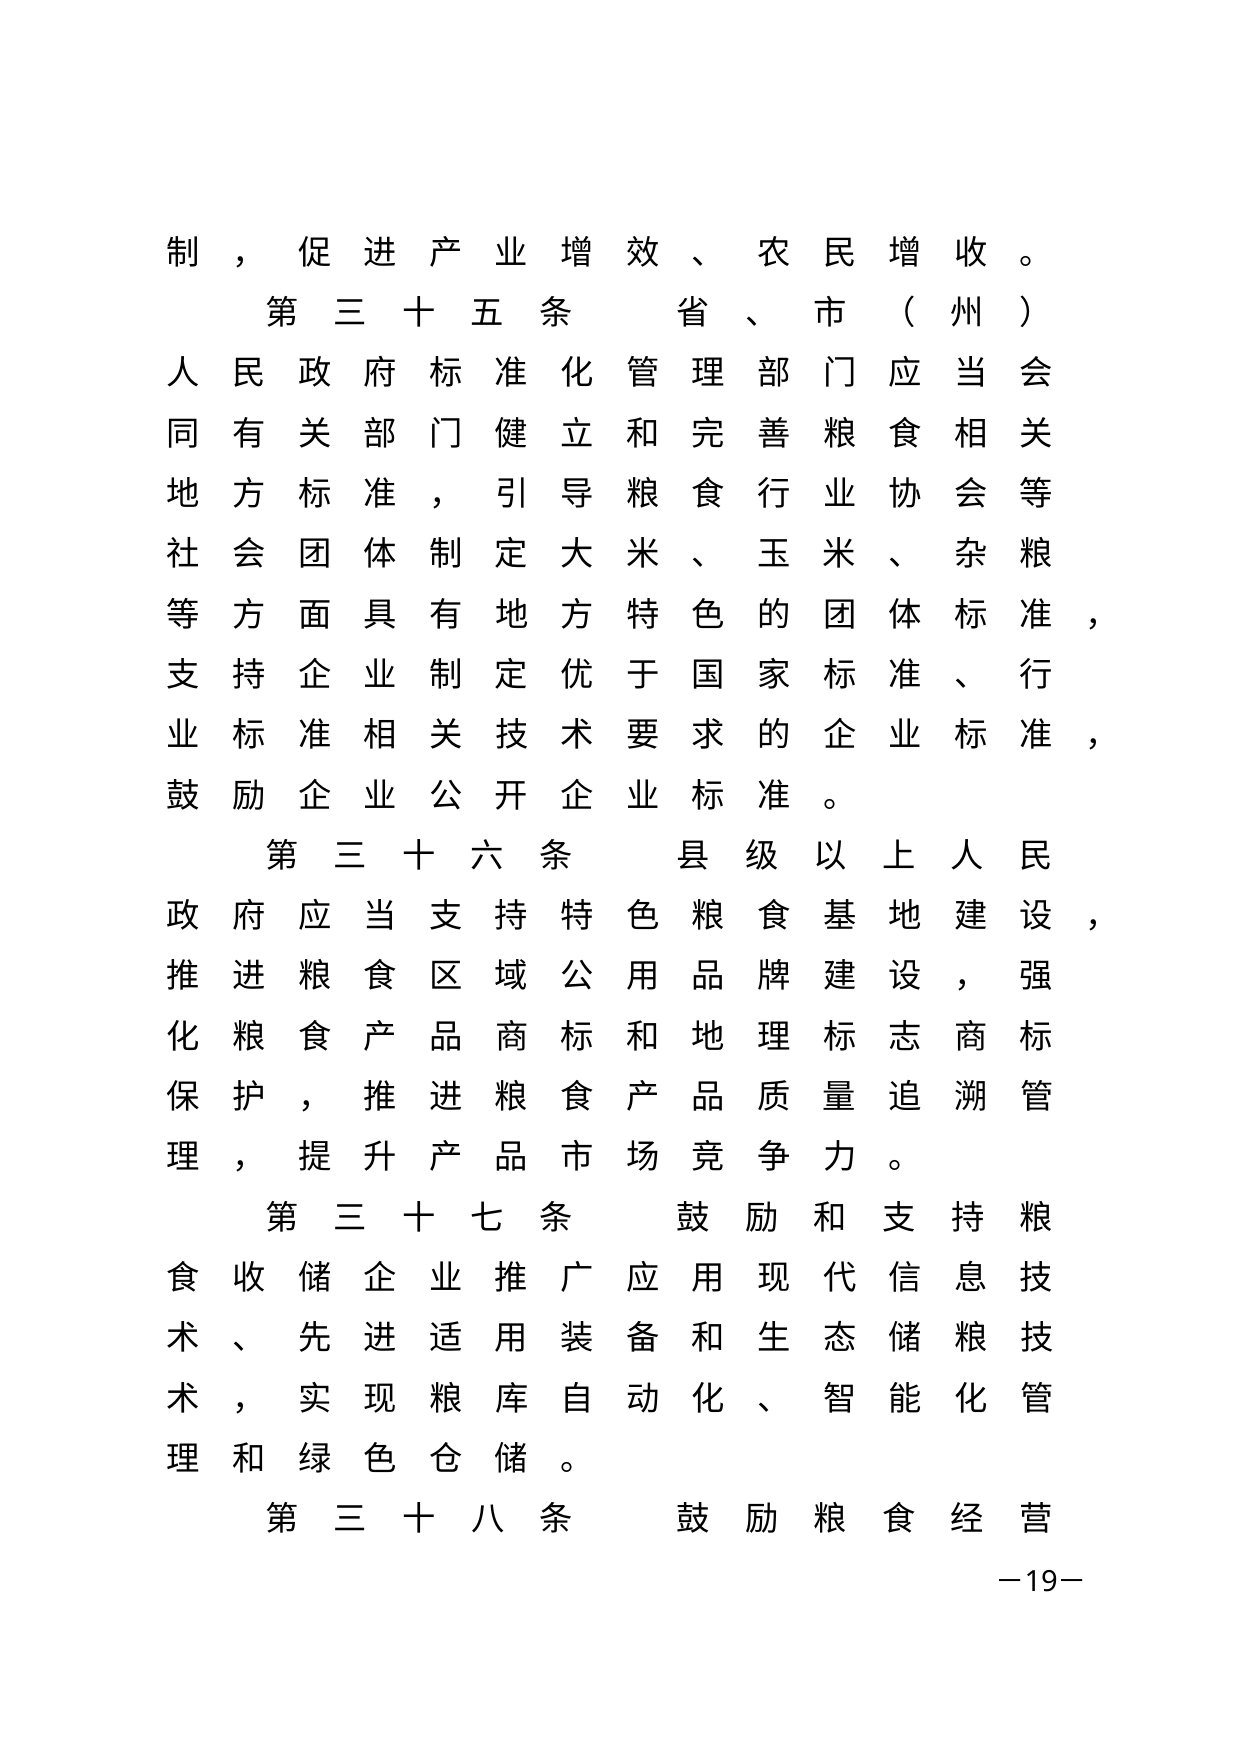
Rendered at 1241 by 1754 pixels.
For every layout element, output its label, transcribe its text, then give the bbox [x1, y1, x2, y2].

text 第三十五条 省、市（州）人民政府标准化管理部门应当会同有关部门健立和完善粮食相关地方标准，引导粮食行业协会等社会团体制定大米、玉米、杂粮等方面具有地方特色的团体标准，支持企业制定优于国家标准、行业标准相关技术要求的企业标准，鼓励企业公开企业标准。 [167, 280, 1085, 823]
text 第三十八条 鼓励粮食经营企业利用仓储、烘干等设施，为粮食生产者提供代清理、代干燥、代储存、代加工、代销售等专业化服务，促进粮食提质减损。 [167, 1486, 1085, 1546]
text 第三十六条 县级以上人民政府应当支持特色粮食基地建设，推进粮食区域公用品牌建设，强化粮食产品商标和地理标志商标保护，推进粮食产品质量追溯管理，提升产品市场竞争力。 [167, 823, 1085, 1184]
text 第三十七条 鼓励和支持粮食收储企业推广应用现代信息技术、先进适用装备和生态储粮技术，实现粮库自动化、智能化管理和绿色仓储。 [167, 1184, 1085, 1486]
text 第三十四条 县级以上人民政府应当支持粮食经营企业通过基地建设、订单种植、订单收购和营销服务等方式，与农户以及家庭农场、农民专业合作社等新型农业经营主体建立利益联结机制，促进产业增效、农民增收。 [167, 219, 1085, 280]
